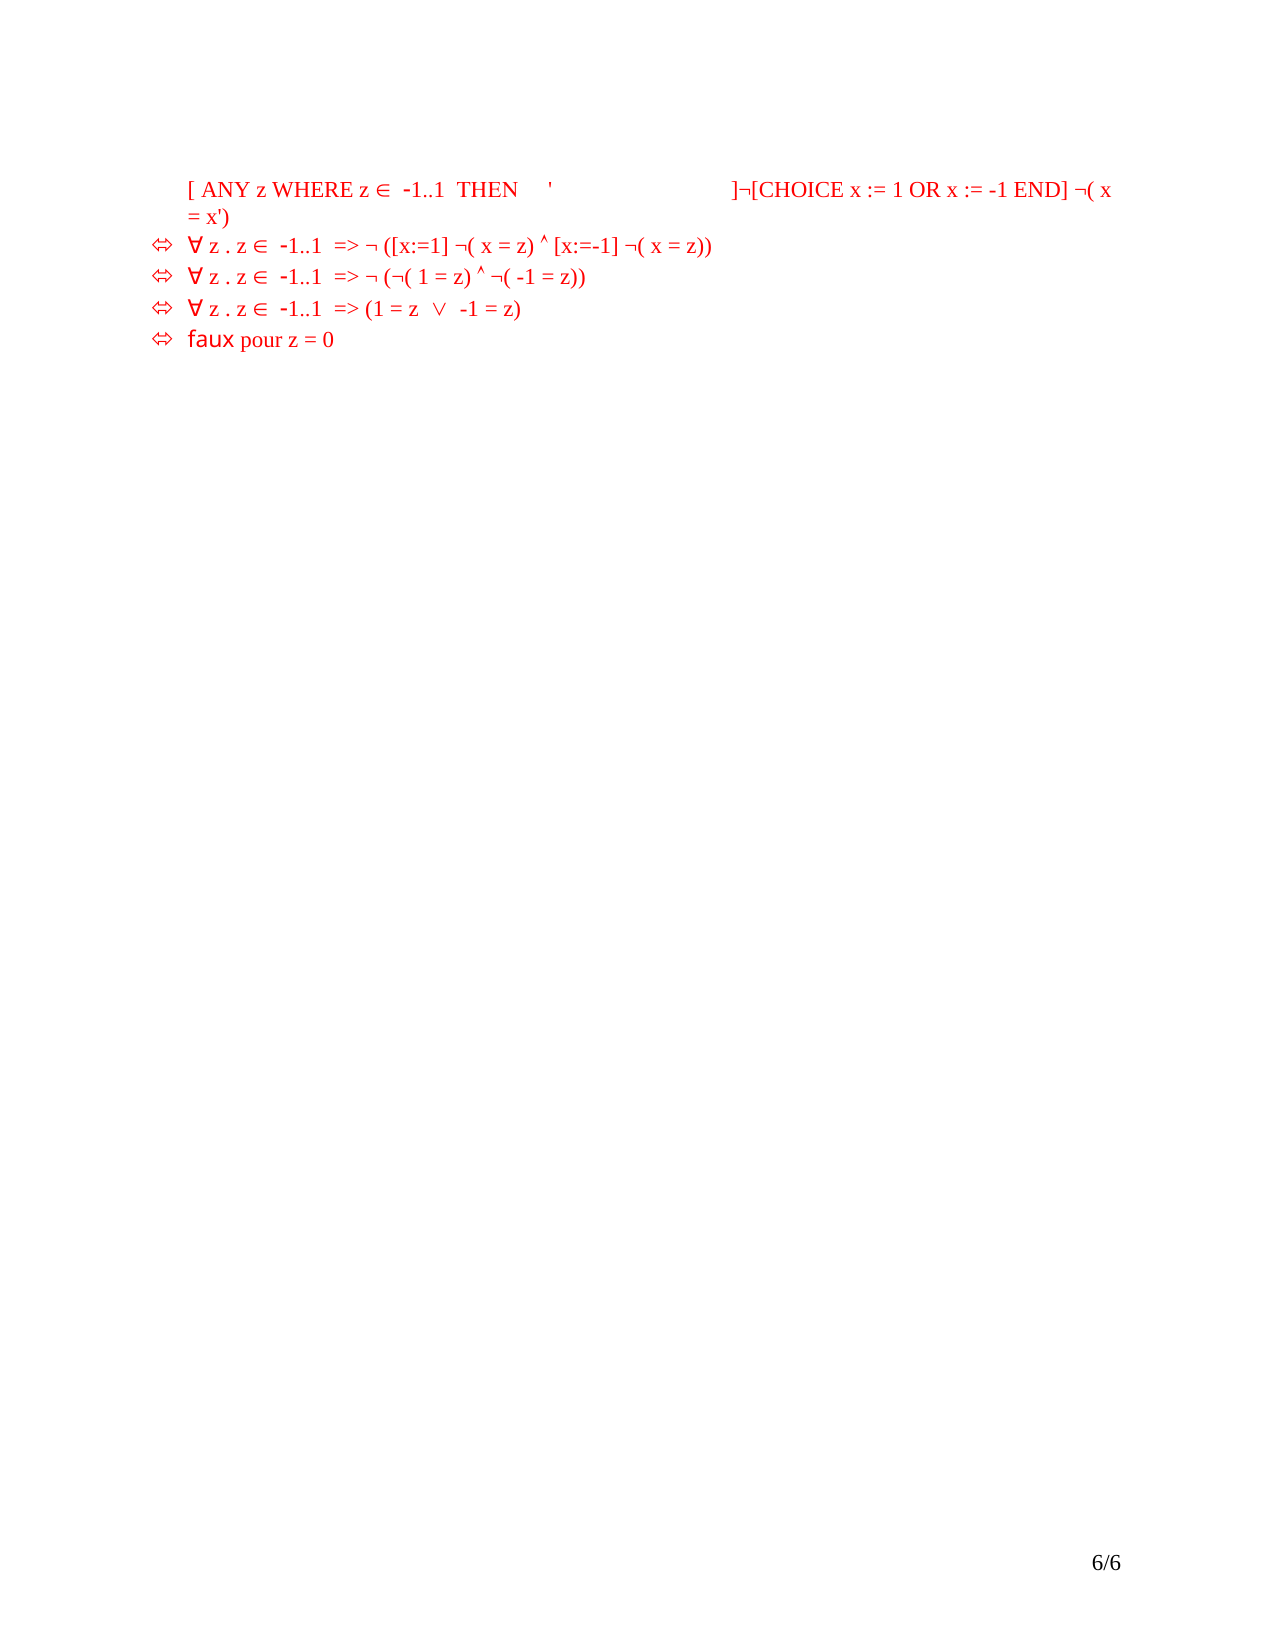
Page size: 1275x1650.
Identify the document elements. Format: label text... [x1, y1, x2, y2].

text ∀ z . z => (1 = z ∨ -1 = z) [150, 292, 1125, 323]
text faux pour z = 0 [150, 323, 1125, 354]
text ∀ z . z => ¬ (¬( 1 = z)  ¬( -1 = z)) [150, 260, 1125, 292]
text ∀ z . z => ¬ ([x:=1] ¬( x = z)  [x:=-1] ¬( x = z)) [150, 229, 1125, 260]
text [ ANY z WHERE z ']¬[CHOICE x := 1 OR x := -1 END] ¬( x = x') [187, 176, 1125, 229]
